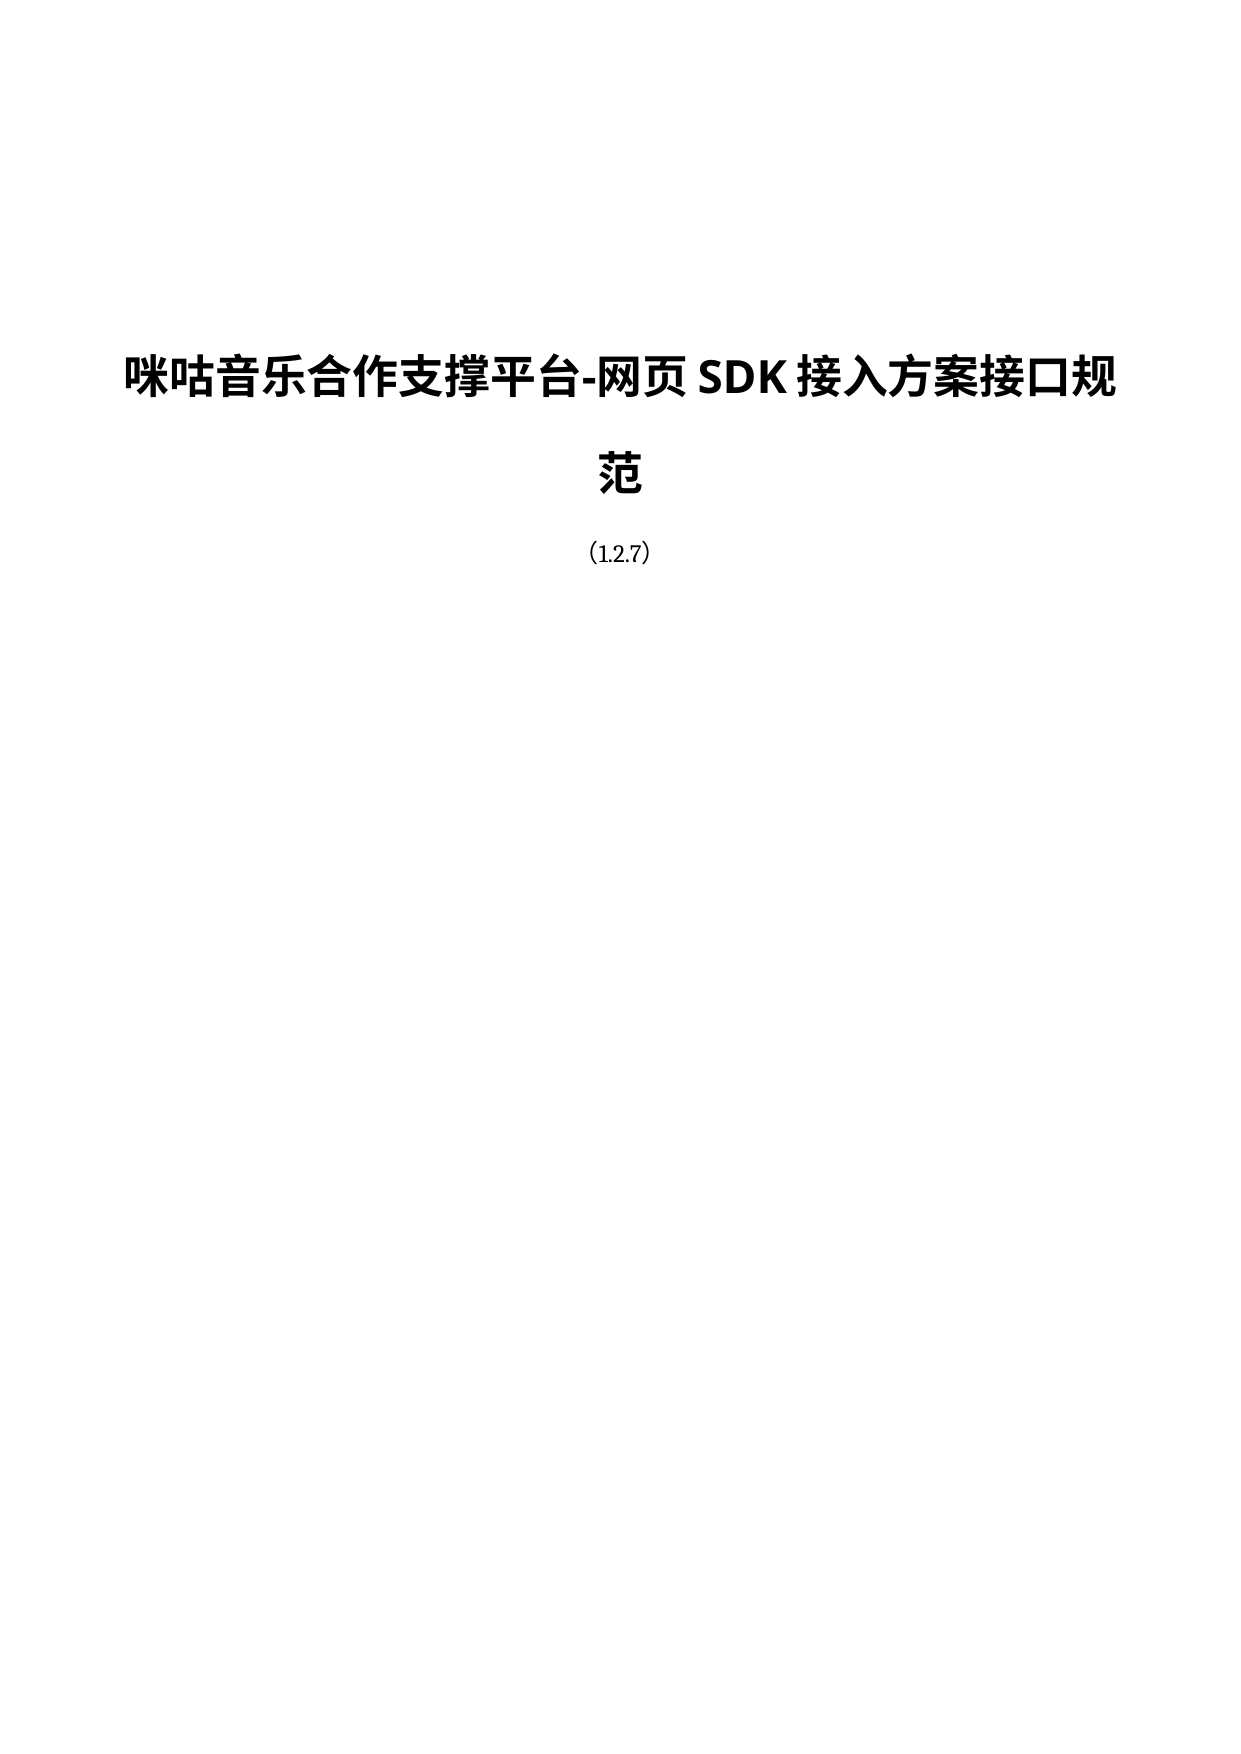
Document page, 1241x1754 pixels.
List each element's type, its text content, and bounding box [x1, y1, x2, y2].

text 咪咕音乐合作支撑平台-网页SDK接入方案接口规范 [112, 324, 1128, 519]
text （1.2.7） [112, 519, 1128, 584]
